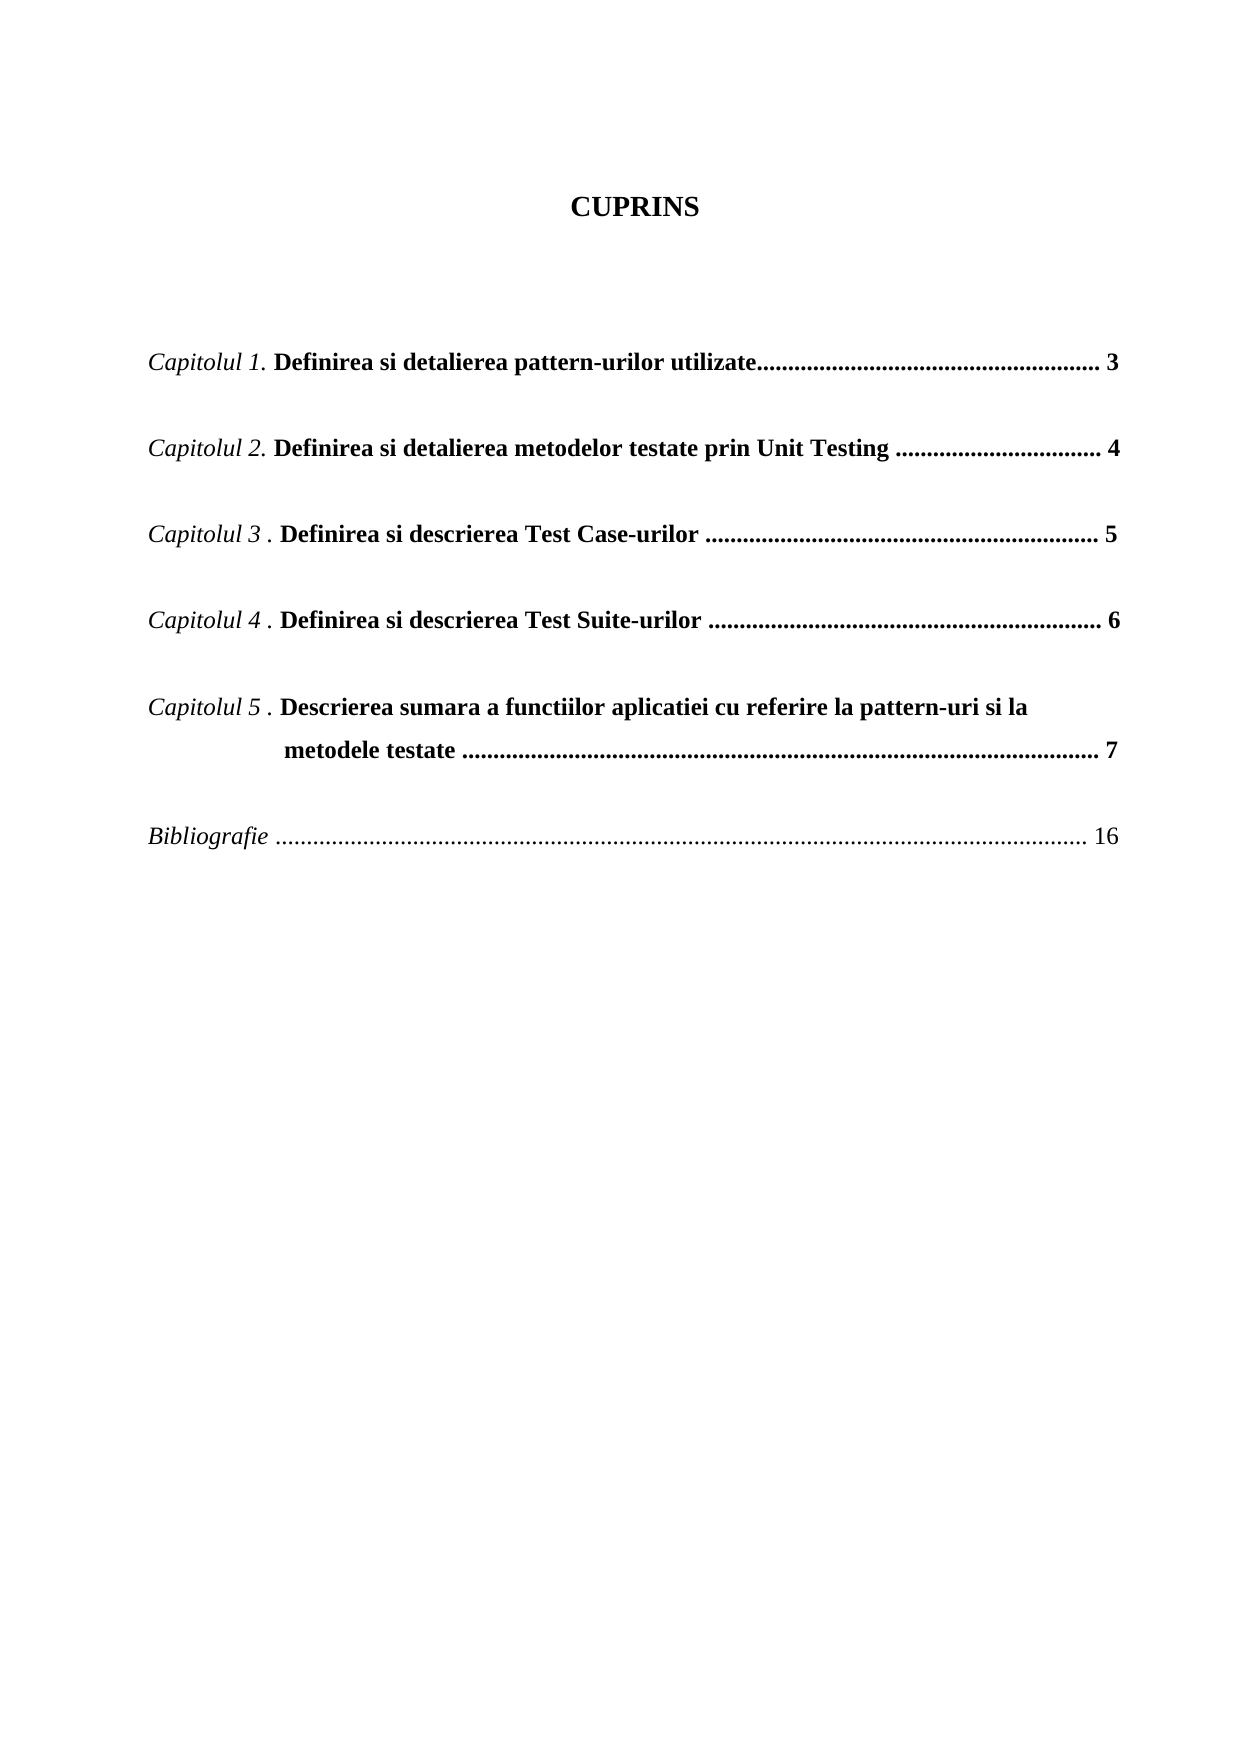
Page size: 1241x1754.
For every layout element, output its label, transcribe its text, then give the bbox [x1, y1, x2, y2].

text Capitolul 4 . Definirea si descrierea Test Suite-urilor ............................................................... 6 [148, 605, 1122, 634]
text Capitolul 2. Definirea si detalierea metodelor testate prin Unit Testing ................................. 4 [148, 433, 1122, 462]
text Capitolul 5 . Descrierea sumara a functiilor aplicatiei cu referire la pattern-uri si la metodele testate ...................................................................................................... 7 [148, 692, 1122, 763]
text CUPRINS [148, 189, 1122, 223]
text Capitolul 1. Definirea si detalierea pattern-urilor utilizate....................................................... 3 [148, 347, 1122, 375]
text Capitolul 3 . Definirea si descrierea Test Case-urilor ............................................................... 5 [148, 519, 1122, 548]
text Bibliografie .................................................................................................................................. 16 [148, 821, 1122, 850]
